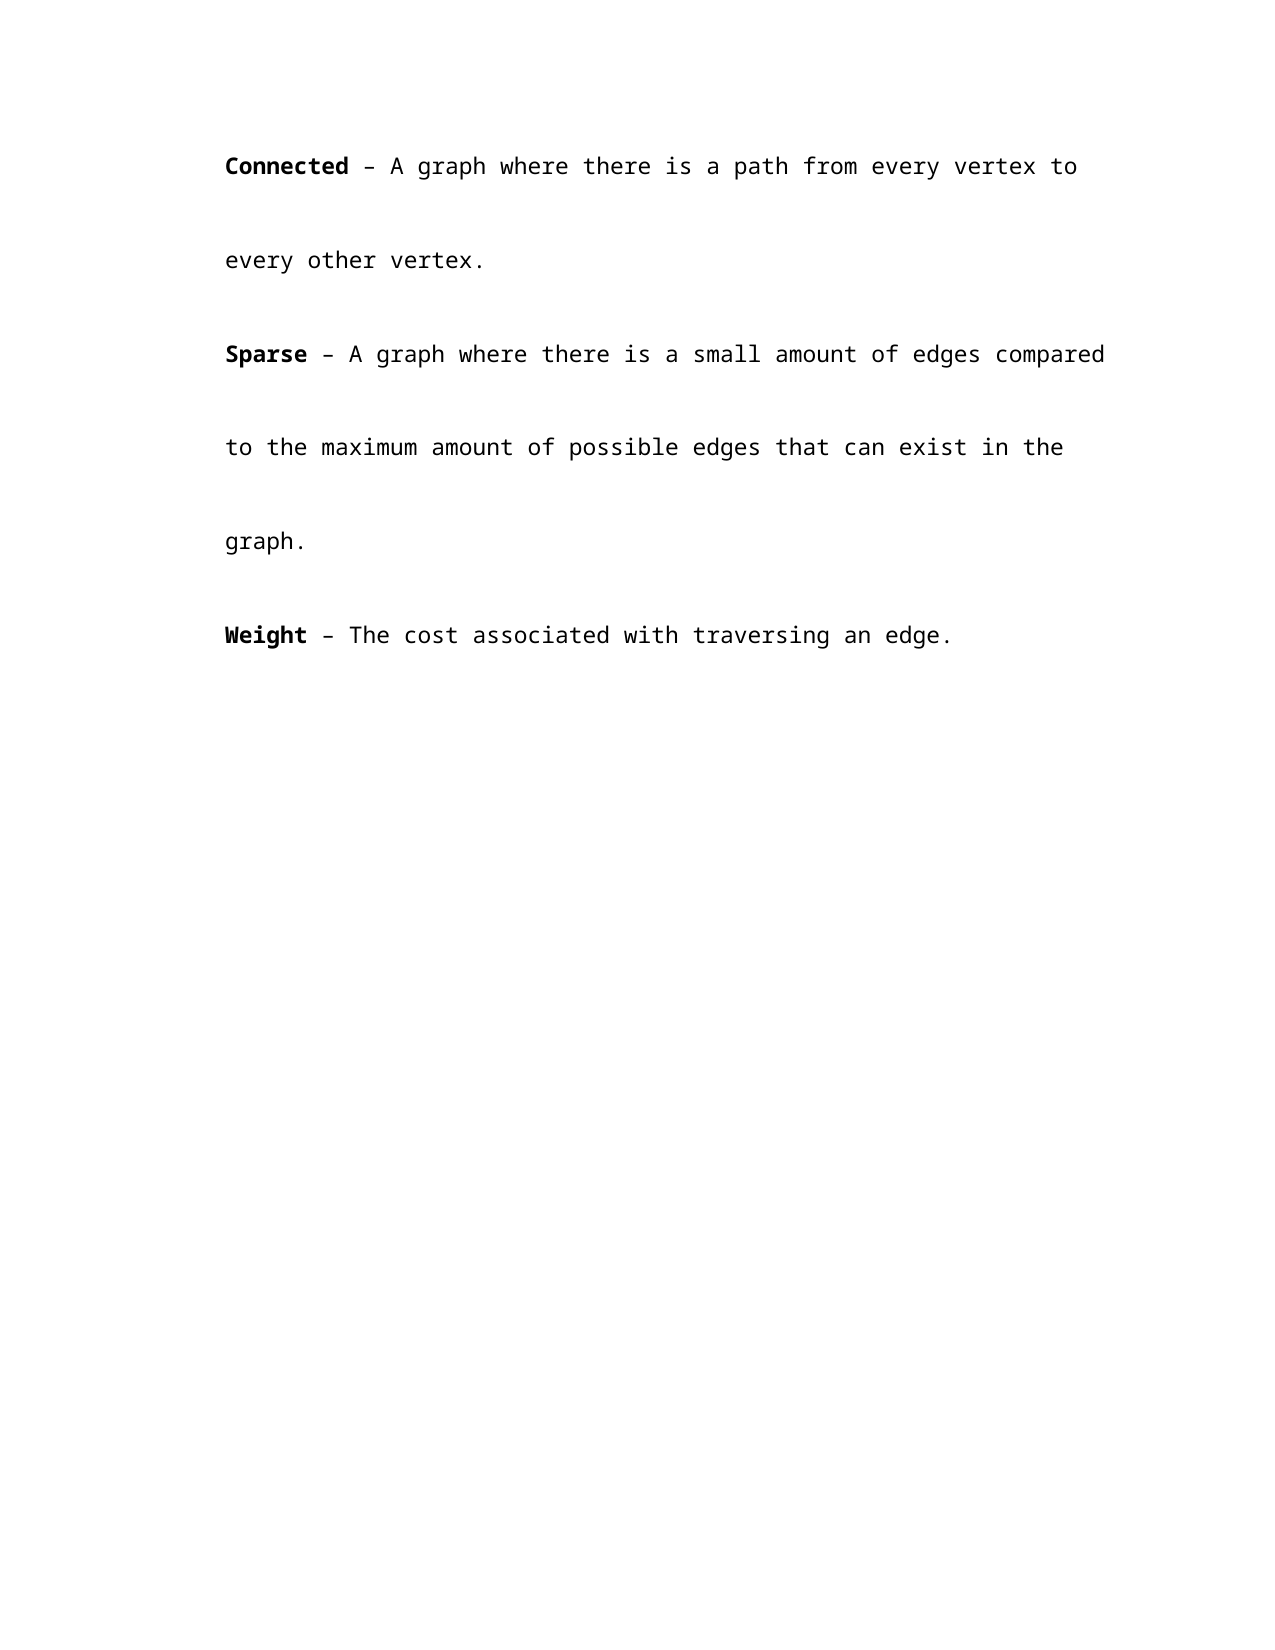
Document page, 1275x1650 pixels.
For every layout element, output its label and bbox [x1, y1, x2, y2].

text [225, 150, 1125, 744]
